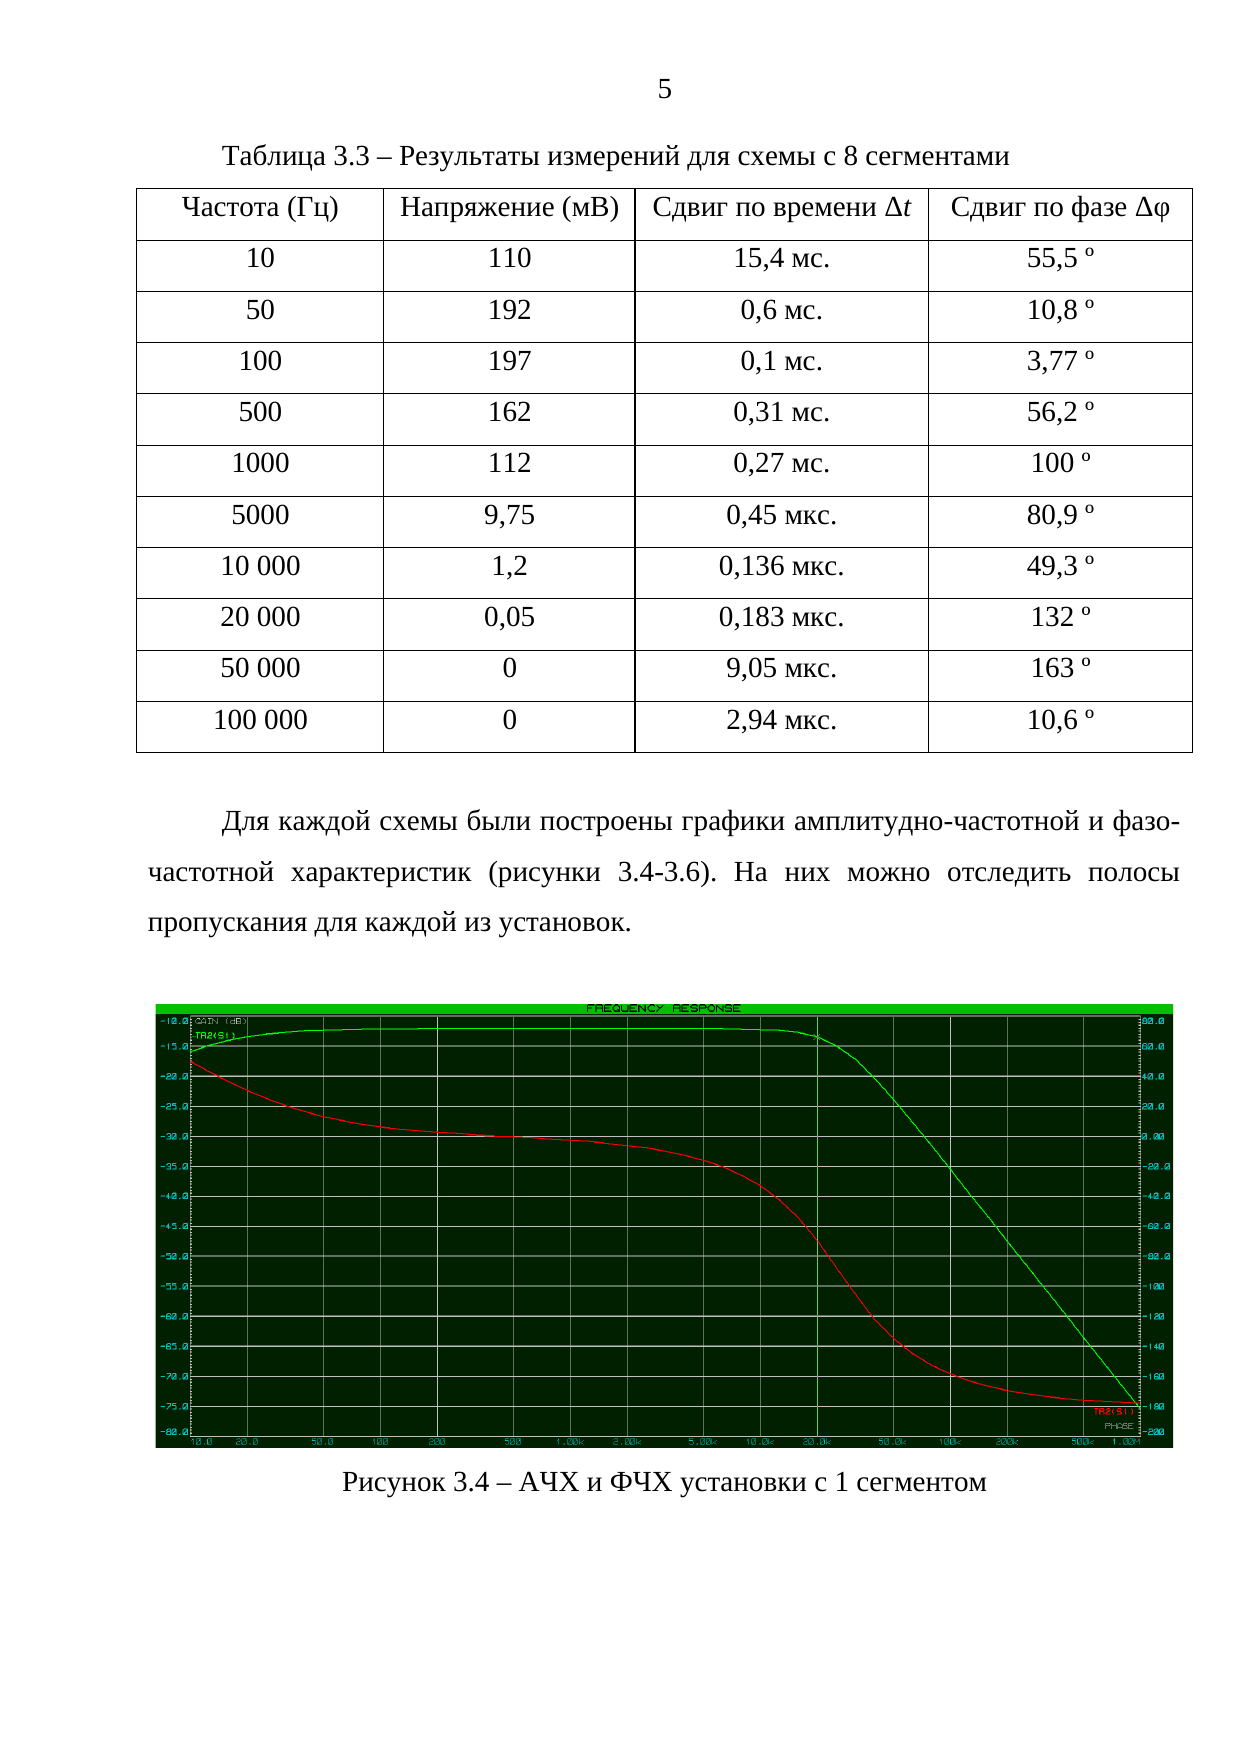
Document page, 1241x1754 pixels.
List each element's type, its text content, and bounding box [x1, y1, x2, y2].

table_cell 192 [384, 292, 634, 342]
table_cell 10,8 º [929, 292, 1192, 342]
table_cell 0,45 мкс. [636, 497, 928, 547]
table_cell 50 [137, 292, 383, 342]
table_cell 500 [137, 394, 383, 444]
table_cell 55,5 º [929, 241, 1192, 291]
table_header Частота (Гц) [137, 189, 383, 239]
text Рисунок 3.4 – АЧХ и ФЧХ установки с 1 сегментом [148, 1464, 1181, 1498]
table_cell 163 º [929, 651, 1192, 701]
table_cell 49,3 º [929, 548, 1192, 598]
table_cell 100 000 [137, 702, 383, 752]
picture [155, 1004, 1174, 1448]
table_cell 0,05 [384, 599, 634, 649]
table_cell 0,136 мкс. [636, 548, 928, 598]
table_cell 10 000 [137, 548, 383, 598]
table_cell 0 [384, 702, 634, 752]
table_cell 0,1 мс. [636, 343, 928, 393]
table_cell 0,27 мс. [636, 446, 928, 496]
table_cell 20 000 [137, 599, 383, 649]
table_header Сдвиг по фазе Δφ [929, 189, 1192, 239]
table_cell 162 [384, 394, 634, 444]
table_cell 100 º [929, 446, 1192, 496]
text Для каждой схемы были построены графики амплитудно-частотной и фазо-частотной характеристик (рисунки 3.4-3.6). На них можно отследить полосы пропускания для каждой из установок. [148, 803, 1181, 937]
table_cell 132 º [929, 599, 1192, 649]
table_cell 2,94 мкс. [636, 702, 928, 752]
table_cell 0 [384, 651, 634, 701]
table_cell 0,183 мкс. [636, 599, 928, 649]
text Таблица 3.3 – Результаты измерений для схемы с 8 сегментами [148, 138, 1181, 171]
table_cell 0,31 мс. [636, 394, 928, 444]
table_cell 80,9 º [929, 497, 1192, 547]
table_cell 112 [384, 446, 634, 496]
table_cell 10 [137, 241, 383, 291]
table_cell 110 [384, 241, 634, 291]
table_cell 10,6 º [929, 702, 1192, 752]
table_cell 5000 [137, 497, 383, 547]
table_header Сдвиг по времени Δt [636, 189, 928, 239]
table_cell 15,4 мс. [636, 241, 928, 291]
table_cell 100 [137, 343, 383, 393]
table_cell 197 [384, 343, 634, 393]
table_cell 9,05 мкс. [636, 651, 928, 701]
table_cell 56,2 º [929, 394, 1192, 444]
table_cell 3,77 º [929, 343, 1192, 393]
table_cell 50 000 [137, 651, 383, 701]
table_header Напряжение (мВ) [384, 189, 634, 239]
table_cell 1000 [137, 446, 383, 496]
table_cell 0,6 мс. [636, 292, 928, 342]
table_cell 9,75 [384, 497, 634, 547]
table_cell 1,2 [384, 548, 634, 598]
